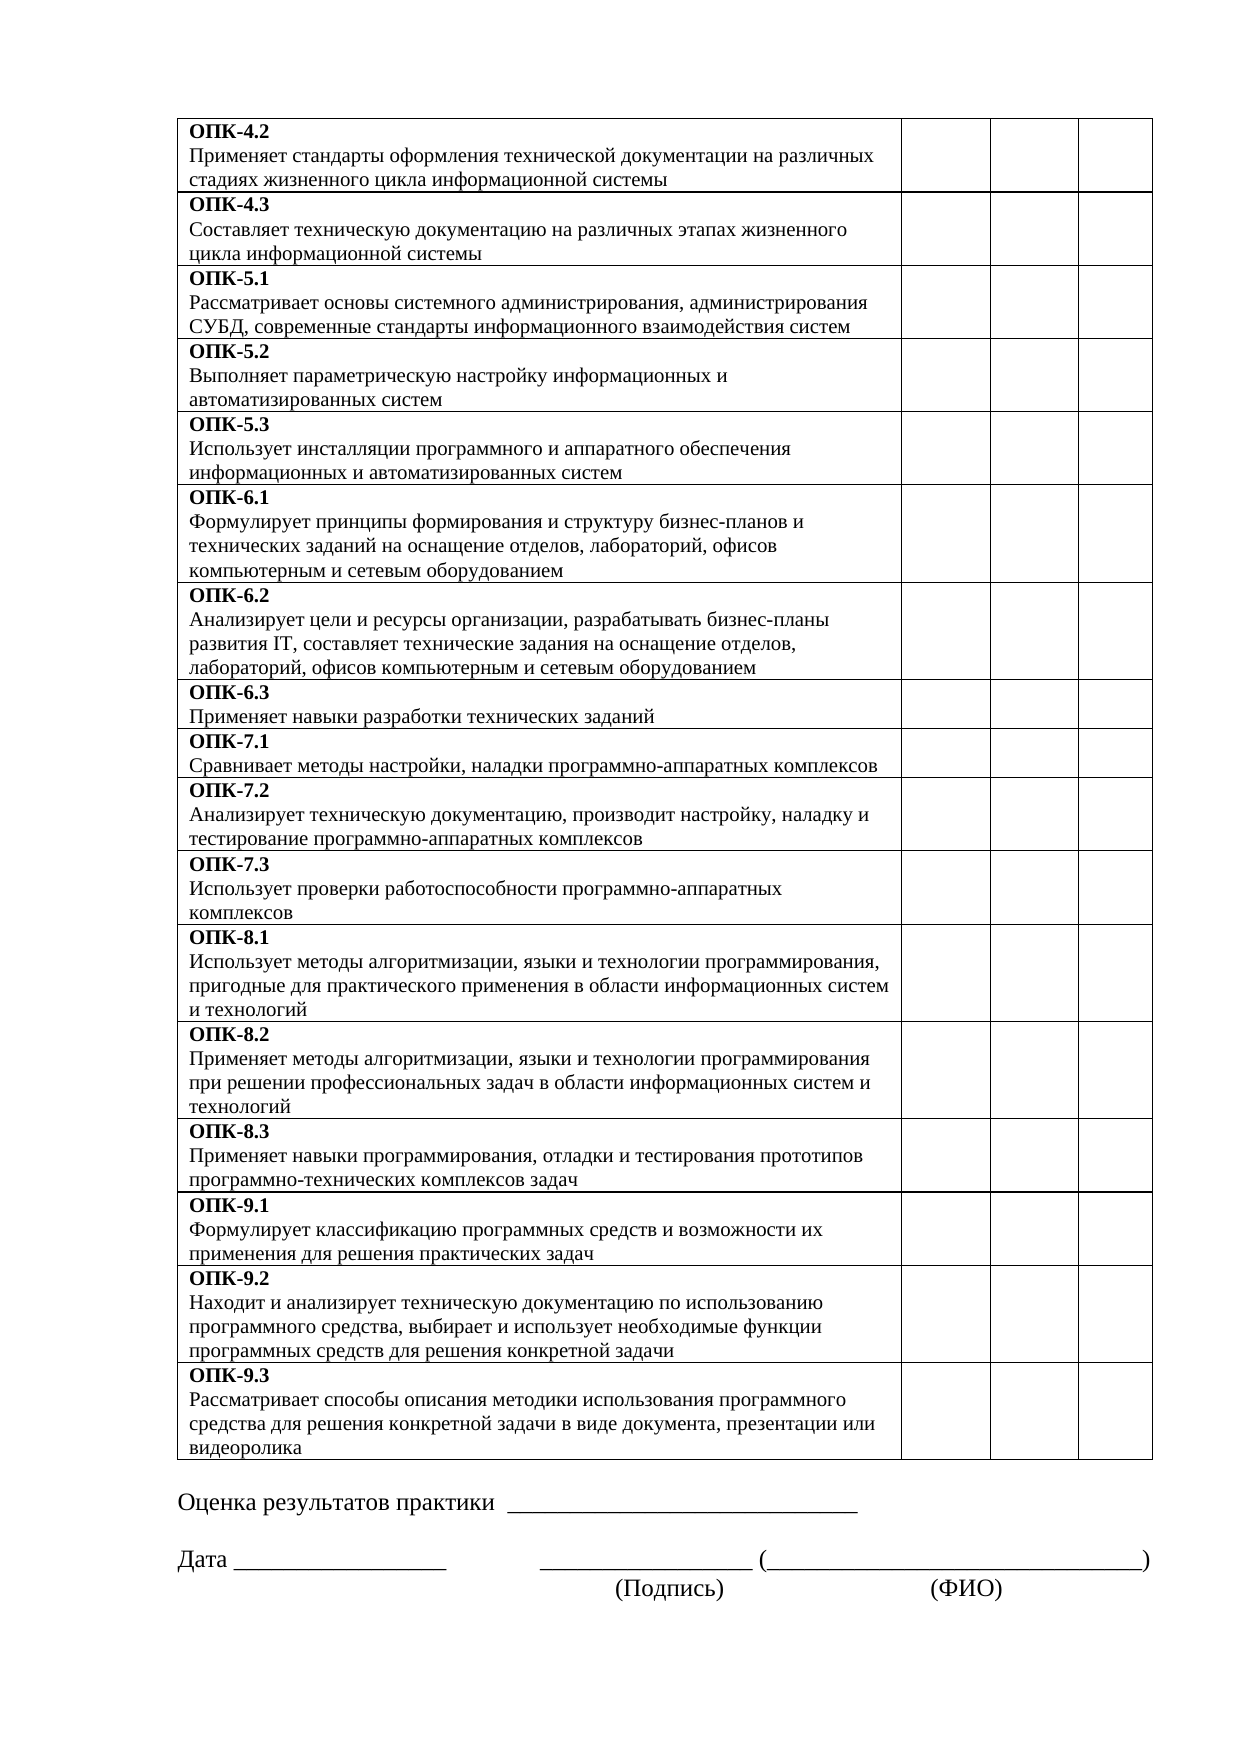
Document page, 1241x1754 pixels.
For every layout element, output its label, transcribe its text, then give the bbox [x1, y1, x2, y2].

table_cell ОПК-4.2 Применяет стандарты оформления технической документации на различных стадиях жизненного цикла информационной системы [178, 119, 901, 191]
table_cell ОПК-9.3 Рассматривает способы описания методики использования программного средства для решения конкретной задачи в виде документа, презентации или видеоролика [178, 1363, 901, 1459]
table_cell ОПК-6.2 Анализирует цели и ресурсы организации, разрабатывать бизнес-планы развития IT, составляет технические задания на оснащение отделов, лабораторий, офисов компьютерным и сетевым оборудованием [178, 583, 901, 679]
table_cell [902, 412, 990, 484]
table_cell ОПК-8.1 Использует методы алгоритмизации, языки и технологии программирования, пригодные для практического применения в области информационных систем и технологий [178, 925, 901, 1021]
table_cell ОПК-5.2 Выполняет параметрическую настройку информационных и автоматизированных систем [178, 339, 901, 411]
table_cell [991, 1363, 1078, 1459]
text (Подпись) (ФИО) [177, 1573, 1152, 1602]
table_cell [991, 339, 1078, 411]
table_cell ОПК-7.1 Сравнивает методы настройки, наладки программно-аппаратных комплексов [178, 729, 901, 777]
table_cell [902, 119, 990, 191]
table_cell [902, 583, 990, 679]
table_cell [991, 851, 1078, 924]
table_cell [1079, 851, 1152, 924]
table_cell [991, 925, 1078, 1021]
table_cell [991, 778, 1078, 850]
table_cell [902, 778, 990, 850]
table_cell [991, 729, 1078, 777]
table_cell [991, 1022, 1078, 1118]
table_cell [1079, 266, 1152, 338]
table_cell [1079, 729, 1152, 777]
text Дата _________________ _________________ (______________________________) [177, 1544, 1152, 1573]
table_cell ОПК-7.2 Анализирует техническую документацию, производит настройку, наладку и тестирование программно-аппаратных комплексов [178, 778, 901, 850]
table_cell [991, 412, 1078, 484]
table_cell [902, 339, 990, 411]
table_cell [902, 1193, 990, 1265]
table_cell [1079, 412, 1152, 484]
table_cell [902, 1119, 990, 1191]
table_cell [991, 1119, 1078, 1191]
table_cell [902, 485, 990, 582]
table_cell ОПК-5.3 Использует инсталляции программного и аппаратного обеспечения информационных и автоматизированных систем [178, 412, 901, 484]
table_cell [991, 680, 1078, 728]
table_cell [1079, 1266, 1152, 1362]
table_cell [1079, 339, 1152, 411]
table_cell [991, 266, 1078, 338]
table_cell [1079, 119, 1152, 191]
table_cell [1079, 193, 1152, 264]
table_cell [1079, 583, 1152, 679]
table_cell [902, 1266, 990, 1362]
table_cell ОПК-6.3 Применяет навыки разработки технических заданий [178, 680, 901, 728]
table_cell [991, 119, 1078, 191]
table_cell [902, 193, 990, 264]
table_cell [902, 1022, 990, 1118]
table_cell [1079, 925, 1152, 1021]
table_cell [1079, 1363, 1152, 1459]
table_cell [902, 729, 990, 777]
table_cell [902, 925, 990, 1021]
table_cell [1079, 680, 1152, 728]
table_cell [902, 266, 990, 338]
table_cell ОПК-9.1 Формулирует классификацию программных средств и возможности их применения для решения практических задач [178, 1193, 901, 1265]
table_cell ОПК-6.1 Формулирует принципы формирования и структуру бизнес-планов и технических заданий на оснащение отделов, лабораторий, офисов компьютерным и сетевым оборудованием [178, 485, 901, 582]
table_cell [902, 851, 990, 924]
table_cell [1079, 778, 1152, 850]
table_cell ОПК-9.2 Находит и анализирует техническую документацию по использованию программного средства, выбирает и использует необходимые функции программных средств для решения конкретной задачи [178, 1266, 901, 1362]
table_cell ОПК-7.3 Использует проверки работоспособности программно-аппаратных комплексов [178, 851, 901, 924]
table_cell ОПК-8.2 Применяет методы алгоритмизации, языки и технологии программирования при решении профессиональных задач в области информационных систем и технологий [178, 1022, 901, 1118]
table_cell [1079, 485, 1152, 582]
table_cell [1079, 1193, 1152, 1265]
table_cell [991, 485, 1078, 582]
table_cell ОПК-8.3 Применяет навыки программирования, отладки и тестирования прототипов программно-технических комплексов задач [178, 1119, 901, 1191]
table_cell ОПК-4.3 Составляет техническую документацию на различных этапах жизненного цикла информационной системы [178, 193, 901, 264]
table_cell [1079, 1022, 1152, 1118]
table_cell ОПК-5.1 Рассматривает основы системного администрирования, администрирования СУБД, современные стандарты информационного взаимодействия систем [178, 266, 901, 338]
text Оценка результатов практики ____________________________ [177, 1487, 1152, 1515]
table_cell [1079, 1119, 1152, 1191]
table_cell [991, 1266, 1078, 1362]
table_cell [902, 1363, 990, 1459]
table_cell [991, 583, 1078, 679]
table_cell [991, 193, 1078, 264]
table_cell [991, 1193, 1078, 1265]
table_cell [902, 680, 990, 728]
